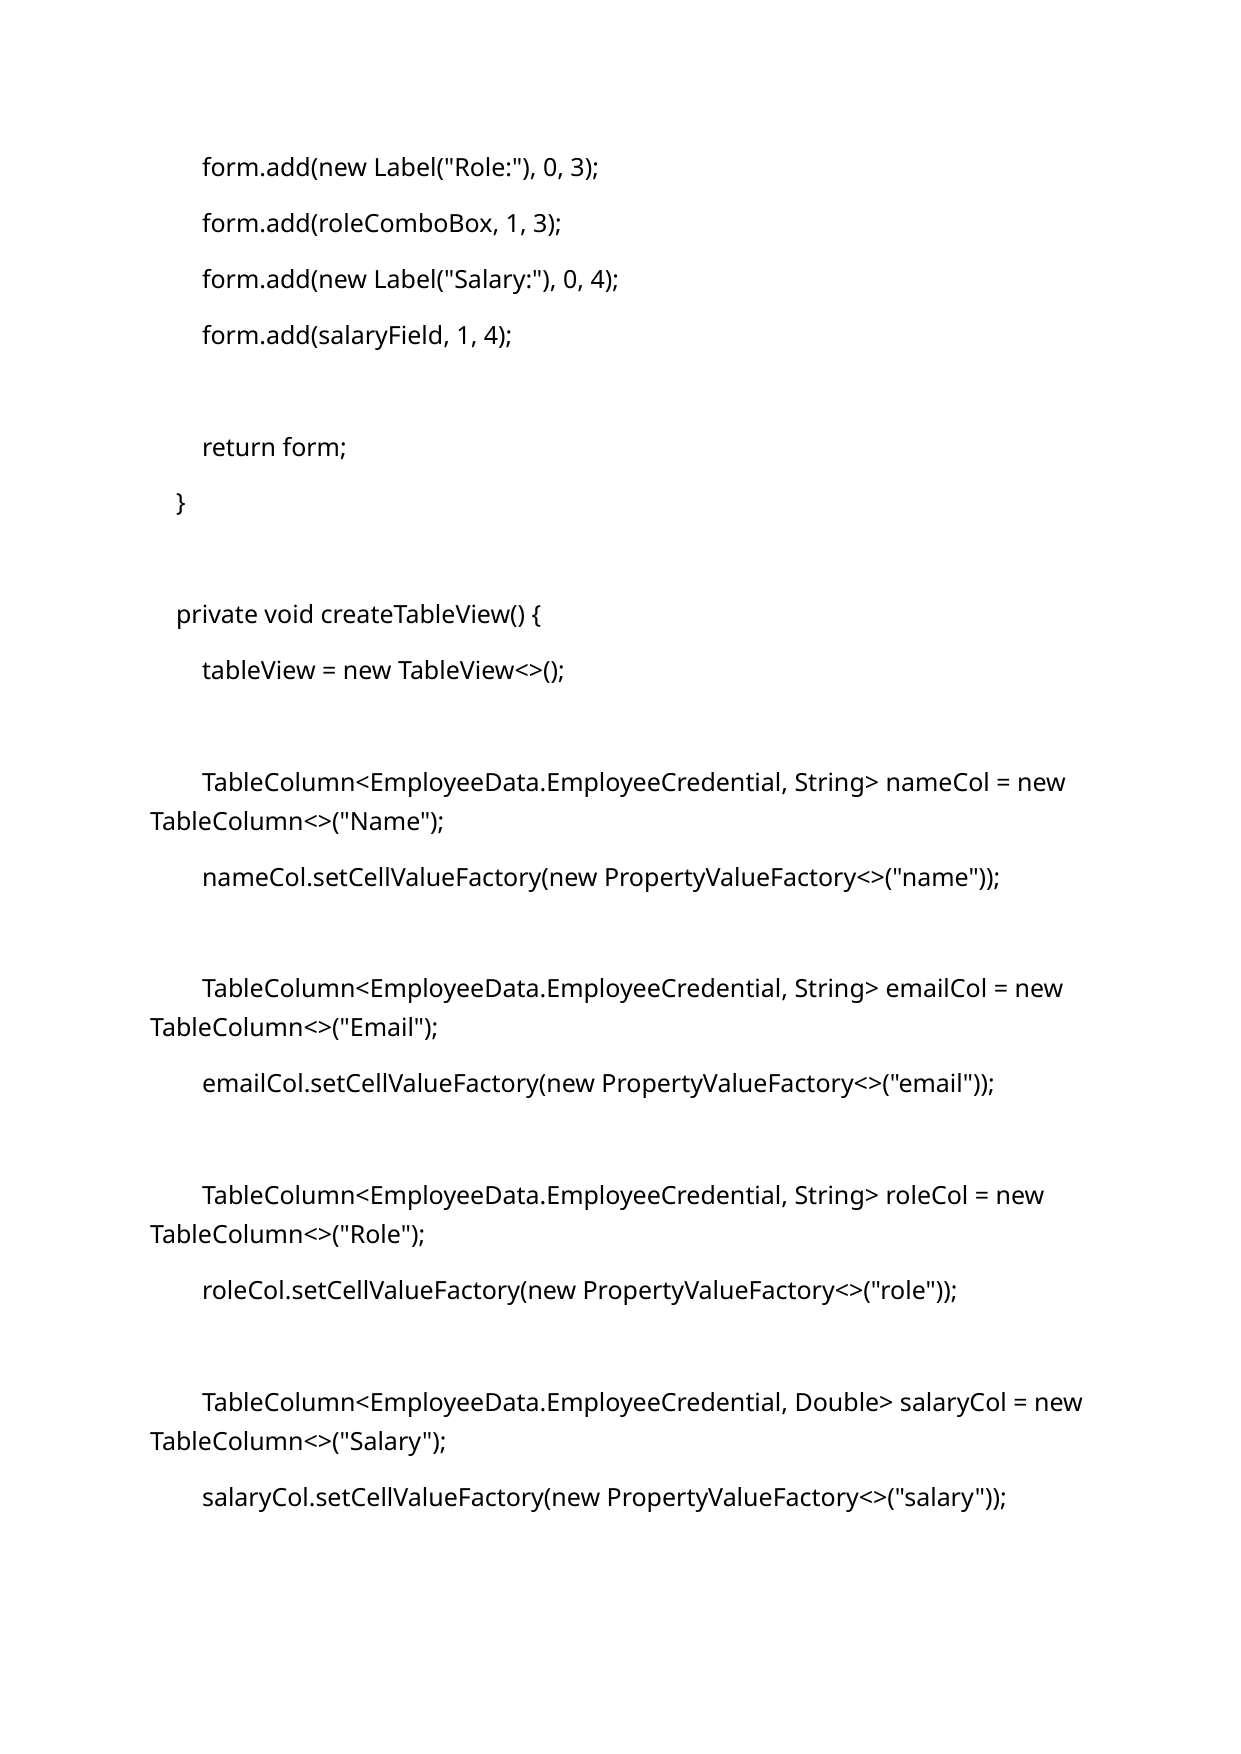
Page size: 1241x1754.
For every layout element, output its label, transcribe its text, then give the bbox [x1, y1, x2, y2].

text TableColumn<EmployeeData.EmployeeCredential, String> roleCol = new TableColumn<>("Role"); [150, 1177, 1090, 1251]
text emailCol.setCellValueFactory(new PropertyValueFactory<>("email")); [150, 1066, 1090, 1100]
text nameCol.setCellValueFactory(new PropertyValueFactory<>("name")); [150, 859, 1090, 893]
text salaryCol.setCellValueFactory(new PropertyValueFactory<>("salary")); [150, 1479, 1090, 1513]
text return form; [150, 429, 1090, 463]
text form.add(roleComboBox, 1, 3); [150, 206, 1090, 240]
text } [150, 485, 1090, 519]
text TableColumn<EmployeeData.EmployeeCredential, String> emailCol = new TableColumn<>("Email"); [150, 971, 1090, 1044]
text roleCol.setCellValueFactory(new PropertyValueFactory<>("role")); [150, 1272, 1090, 1307]
text form.add(salaryField, 1, 4); [150, 317, 1090, 352]
text TableColumn<EmployeeData.EmployeeCredential, String> nameCol = new TableColumn<>("Name"); [150, 764, 1090, 837]
text private void createTableView() { [150, 597, 1090, 631]
text form.add(new Label("Salary:"), 0, 4); [150, 262, 1090, 296]
text TableColumn<EmployeeData.EmployeeCredential, Double> salaryCol = new TableColumn<>("Salary"); [150, 1384, 1090, 1457]
text form.add(new Label("Role:"), 0, 3); [150, 150, 1090, 184]
text tableView = new TableView<>(); [150, 652, 1090, 687]
